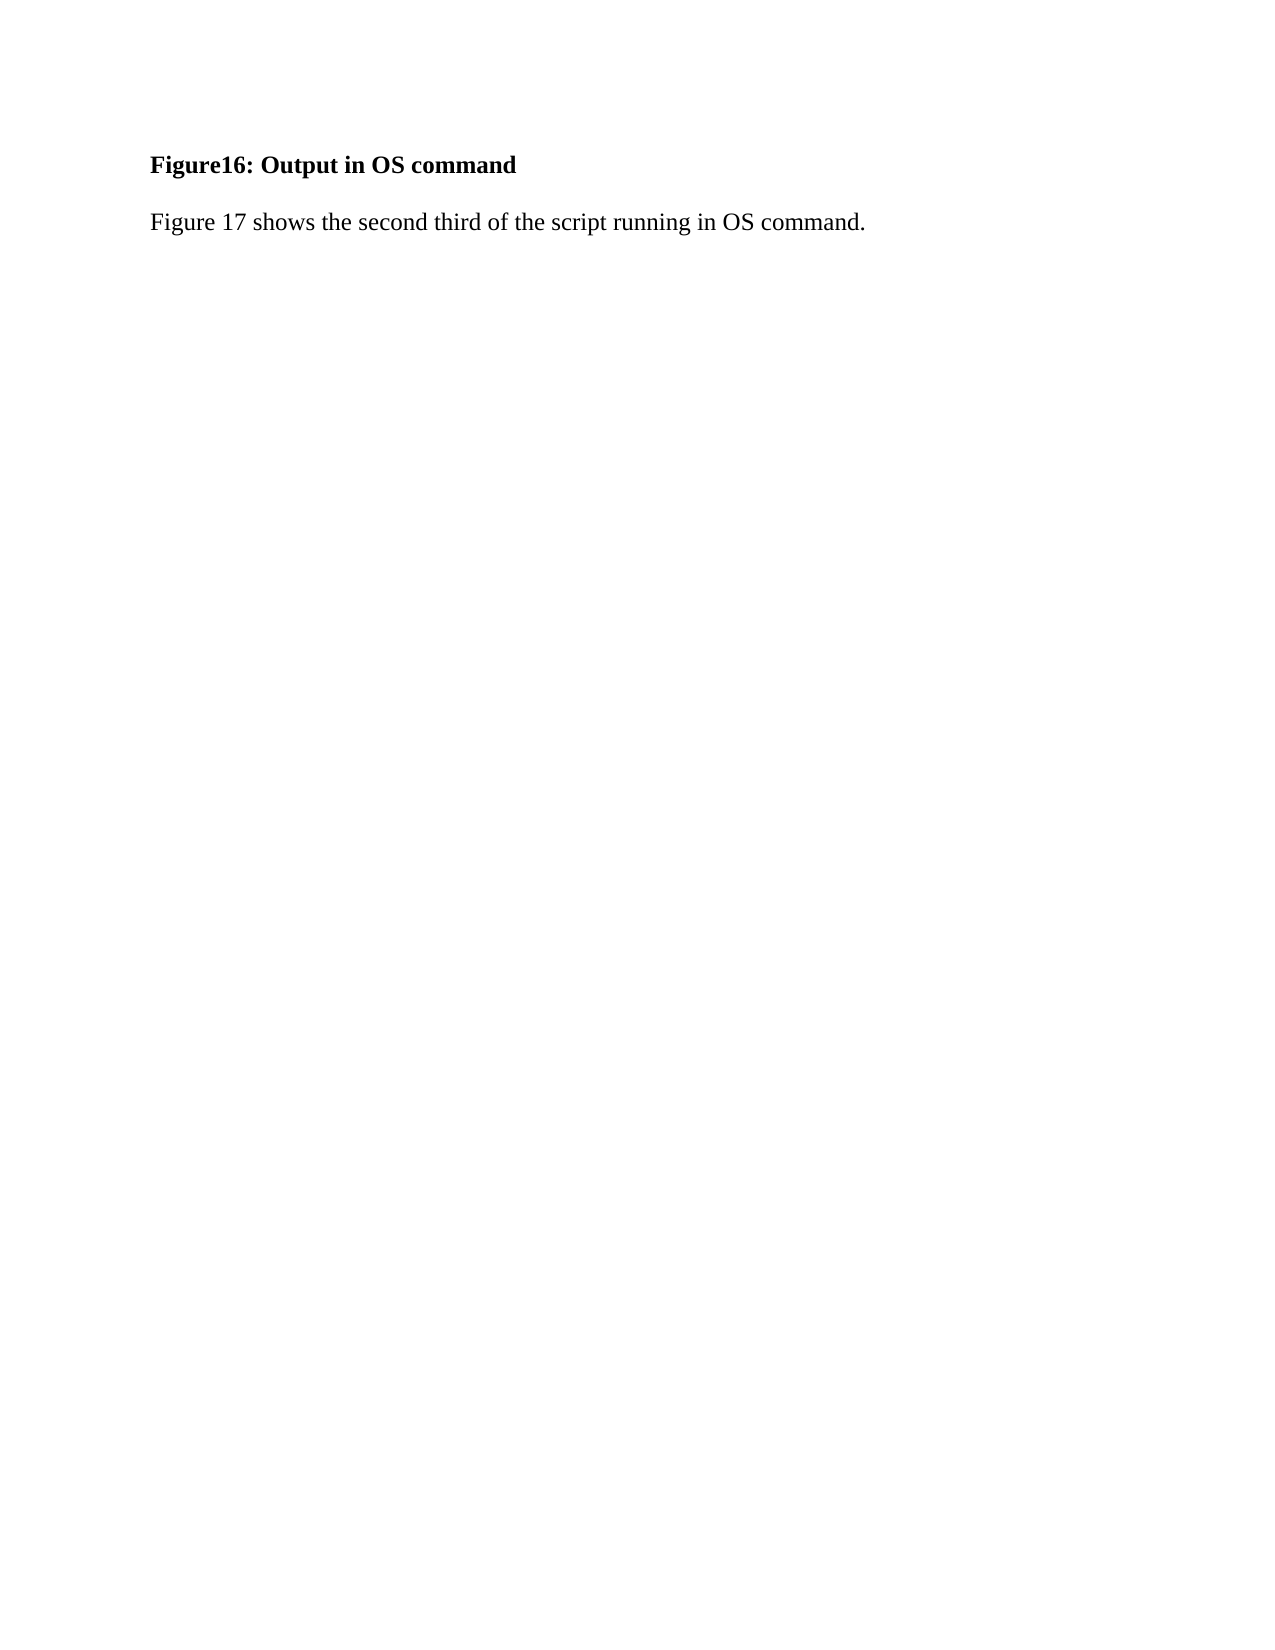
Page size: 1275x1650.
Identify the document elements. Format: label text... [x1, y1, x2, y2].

text Figure 17 shows the second third of the script running in OS command. [150, 207, 1125, 236]
text Figure16: Output in OS command [150, 150, 1125, 179]
